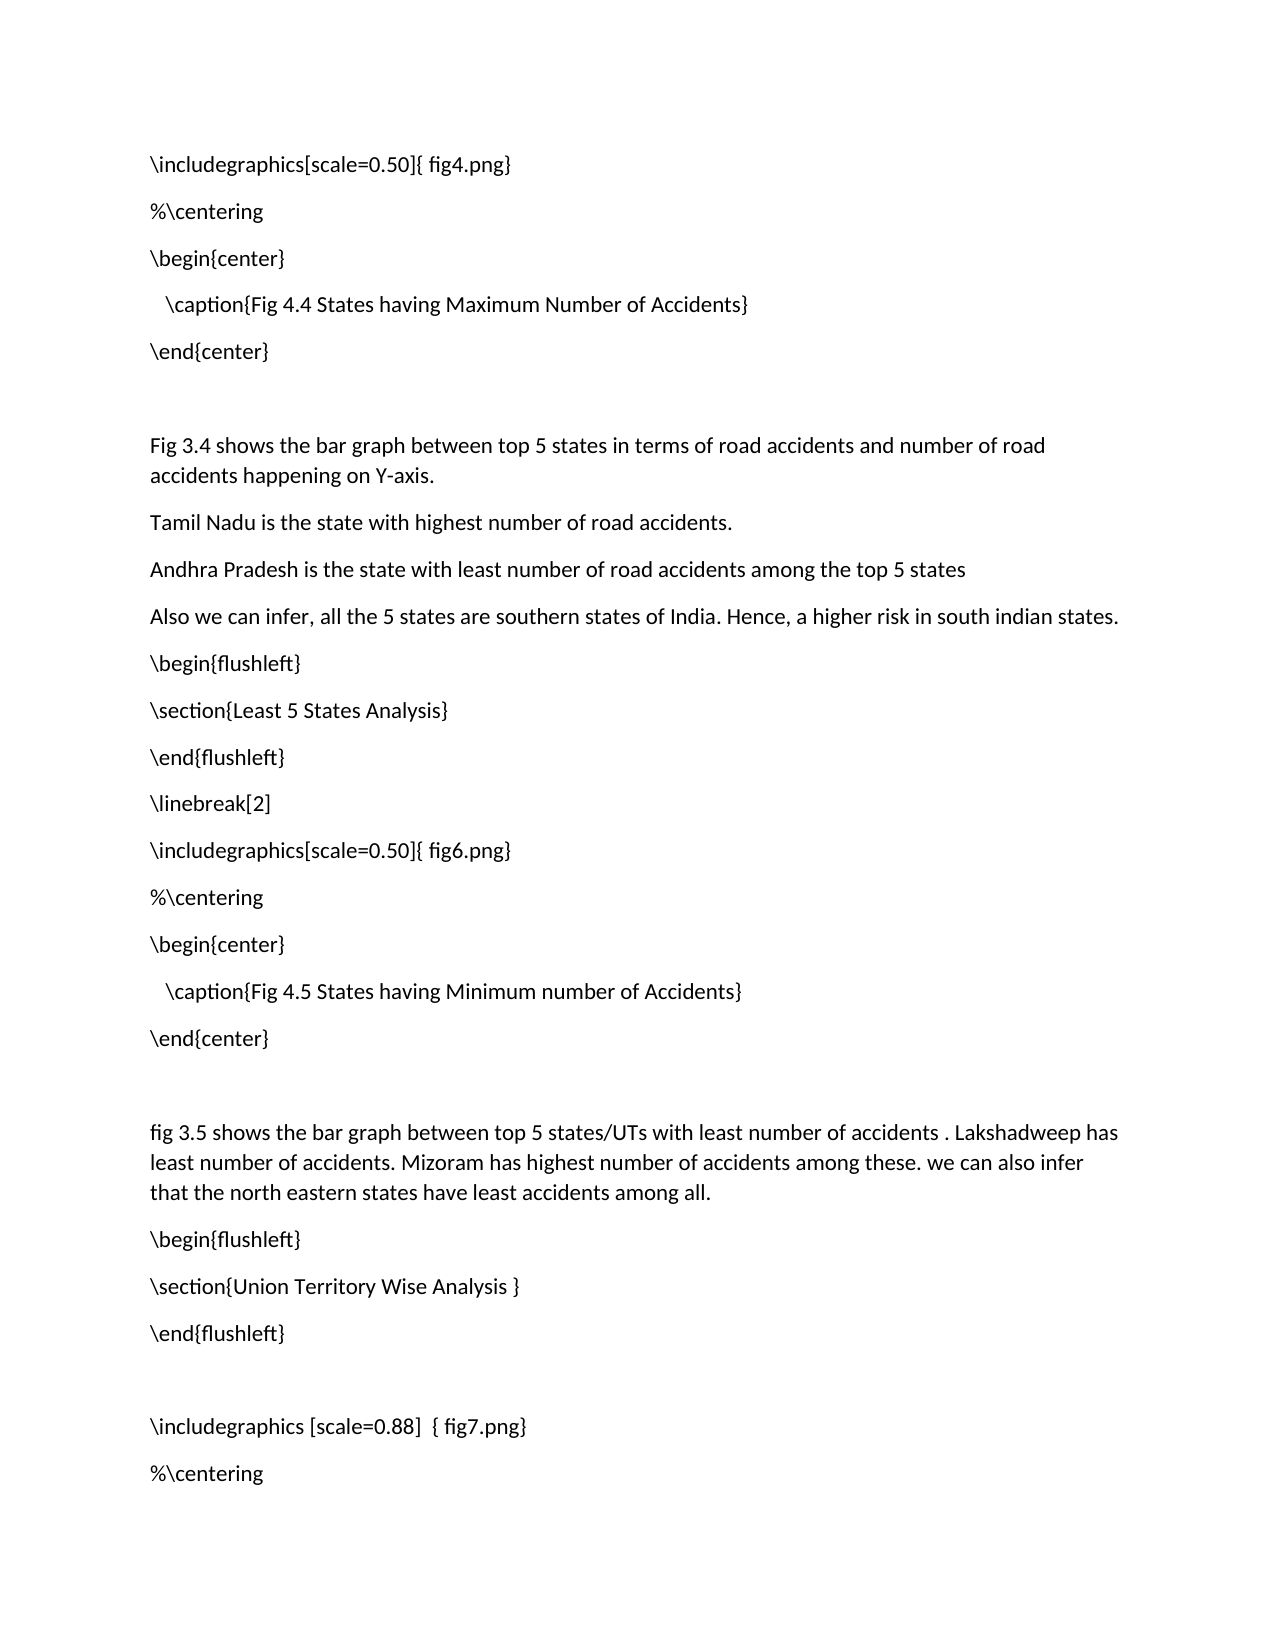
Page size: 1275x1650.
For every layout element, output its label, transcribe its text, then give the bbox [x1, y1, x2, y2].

text fig 3.5 shows the bar graph between top 5 states/UTs with least number of accidents . Lakshadweep has least number of accidents. Mizoram has highest number of accidents among these. we can also infer that the north eastern states have least accidents among all. [150, 1118, 1125, 1206]
text \section{Union Territory Wise Analysis } [150, 1272, 1125, 1300]
text \begin{flushleft} [150, 649, 1125, 677]
text \section{Least 5 States Analysis} [150, 696, 1125, 724]
text \begin{flushleft} [150, 1225, 1125, 1253]
text Tamil Nadu is the state with highest number of road accidents. [150, 508, 1125, 536]
text \includegraphics[scale=0.50]{ fig6.png} [150, 836, 1125, 864]
text Fig 3.4 shows the bar graph between top 5 states in terms of road accidents and number of road accidents happening on Y-axis. [150, 431, 1125, 489]
text %\centering [150, 1459, 1125, 1487]
text \linebreak[2] [150, 789, 1125, 818]
text %\centering [150, 197, 1125, 225]
text \end{flushleft} [150, 1319, 1125, 1347]
text \end{center} [150, 1024, 1125, 1052]
text \begin{center} [150, 930, 1125, 958]
text \end{center} [150, 337, 1125, 366]
text \begin{center} [150, 244, 1125, 272]
text \includegraphics[scale=0.50]{ fig4.png} [150, 150, 1125, 178]
text \includegraphics [scale=0.88] { fig7.png} [150, 1412, 1125, 1441]
text \caption{Fig 4.5 States having Minimum number of Accidents} [150, 977, 1125, 1005]
text Andhra Pradesh is the state with least number of road accidents among the top 5 states [150, 555, 1125, 583]
text \caption{Fig 4.4 States having Maximum Number of Accidents} [150, 291, 1125, 319]
text \end{flushleft} [150, 743, 1125, 771]
text Also we can infer, all the 5 states are southern states of India. Hence, a higher risk in south indian states. [150, 602, 1125, 630]
text %\centering [150, 883, 1125, 911]
